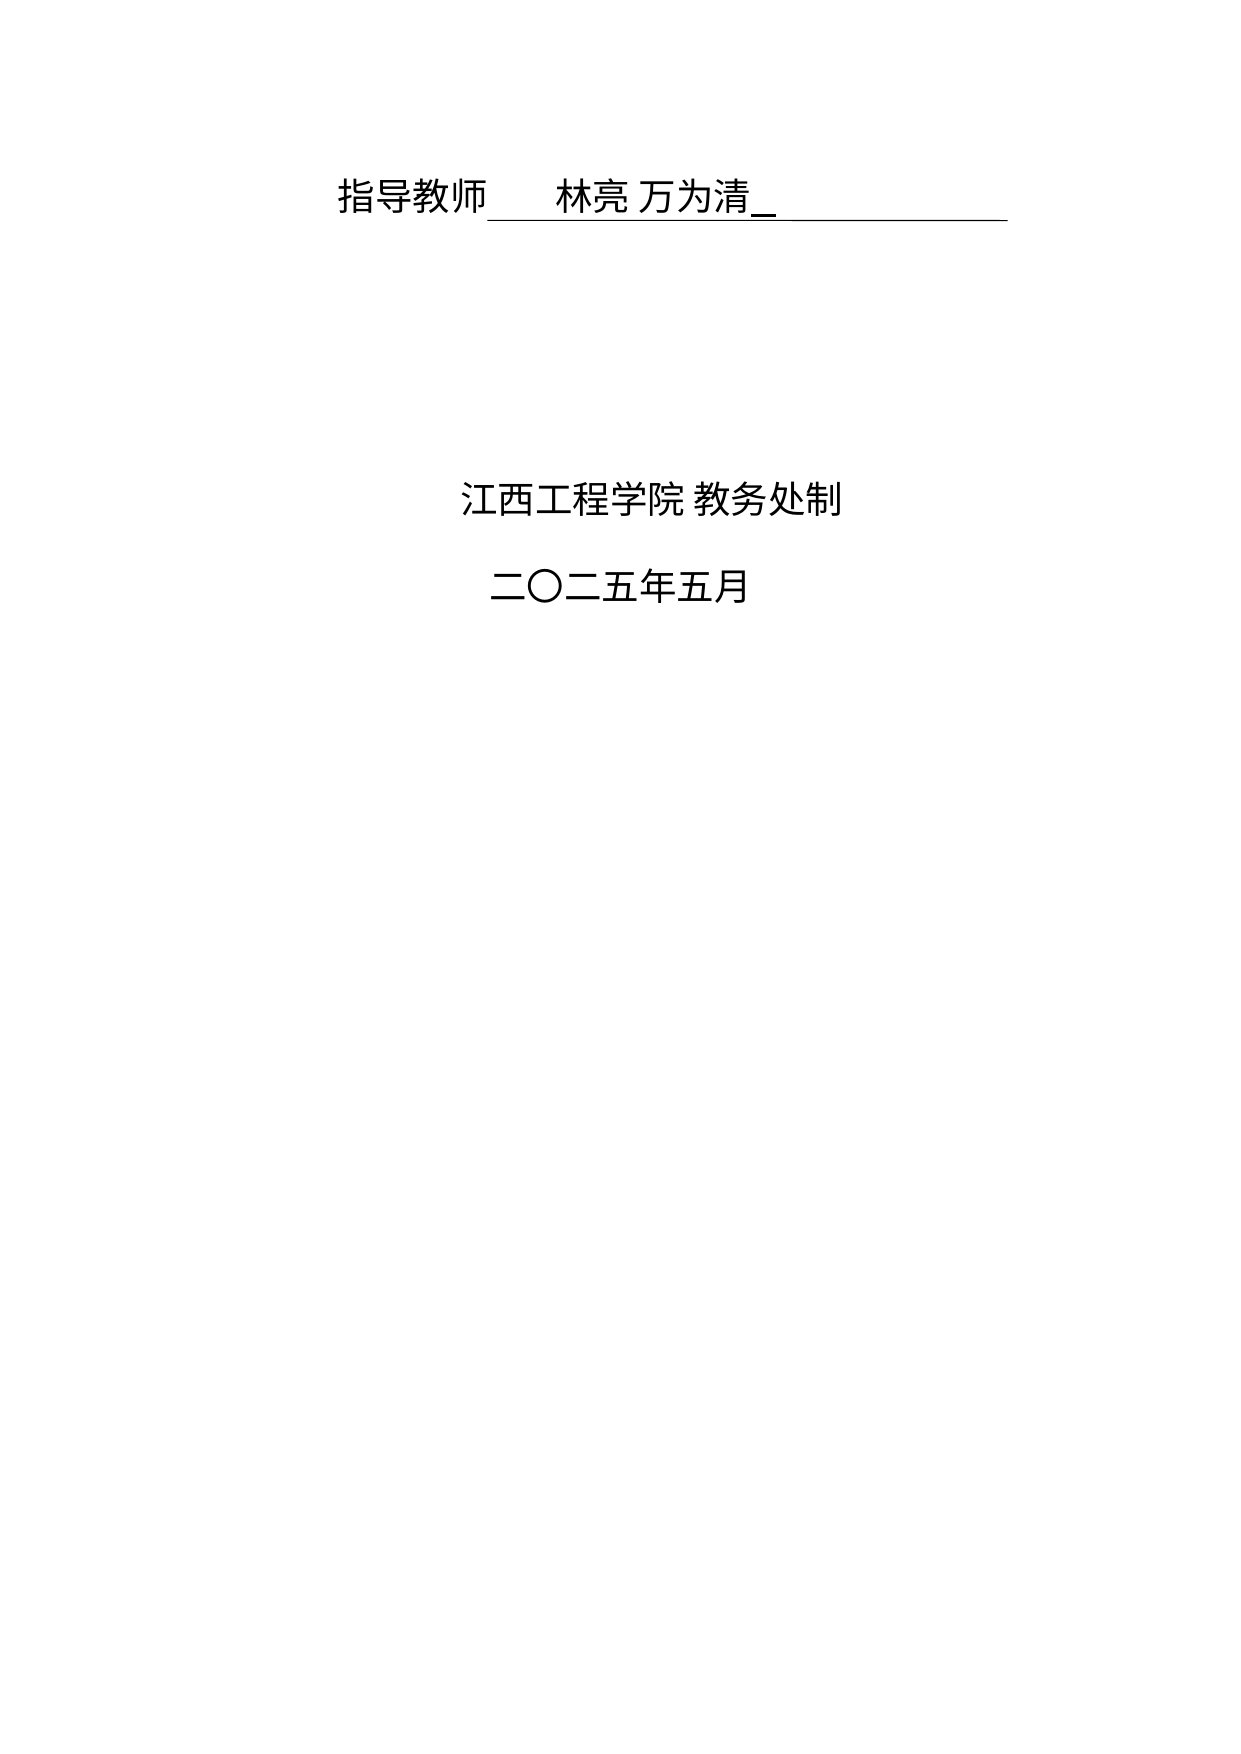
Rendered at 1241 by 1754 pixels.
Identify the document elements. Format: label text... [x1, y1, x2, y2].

text 指导教师 林亮 万为清 [187, 162, 1053, 227]
text 二〇二五年五月 [187, 557, 1053, 611]
text 江西工程学院 教务处制 [187, 464, 1053, 529]
